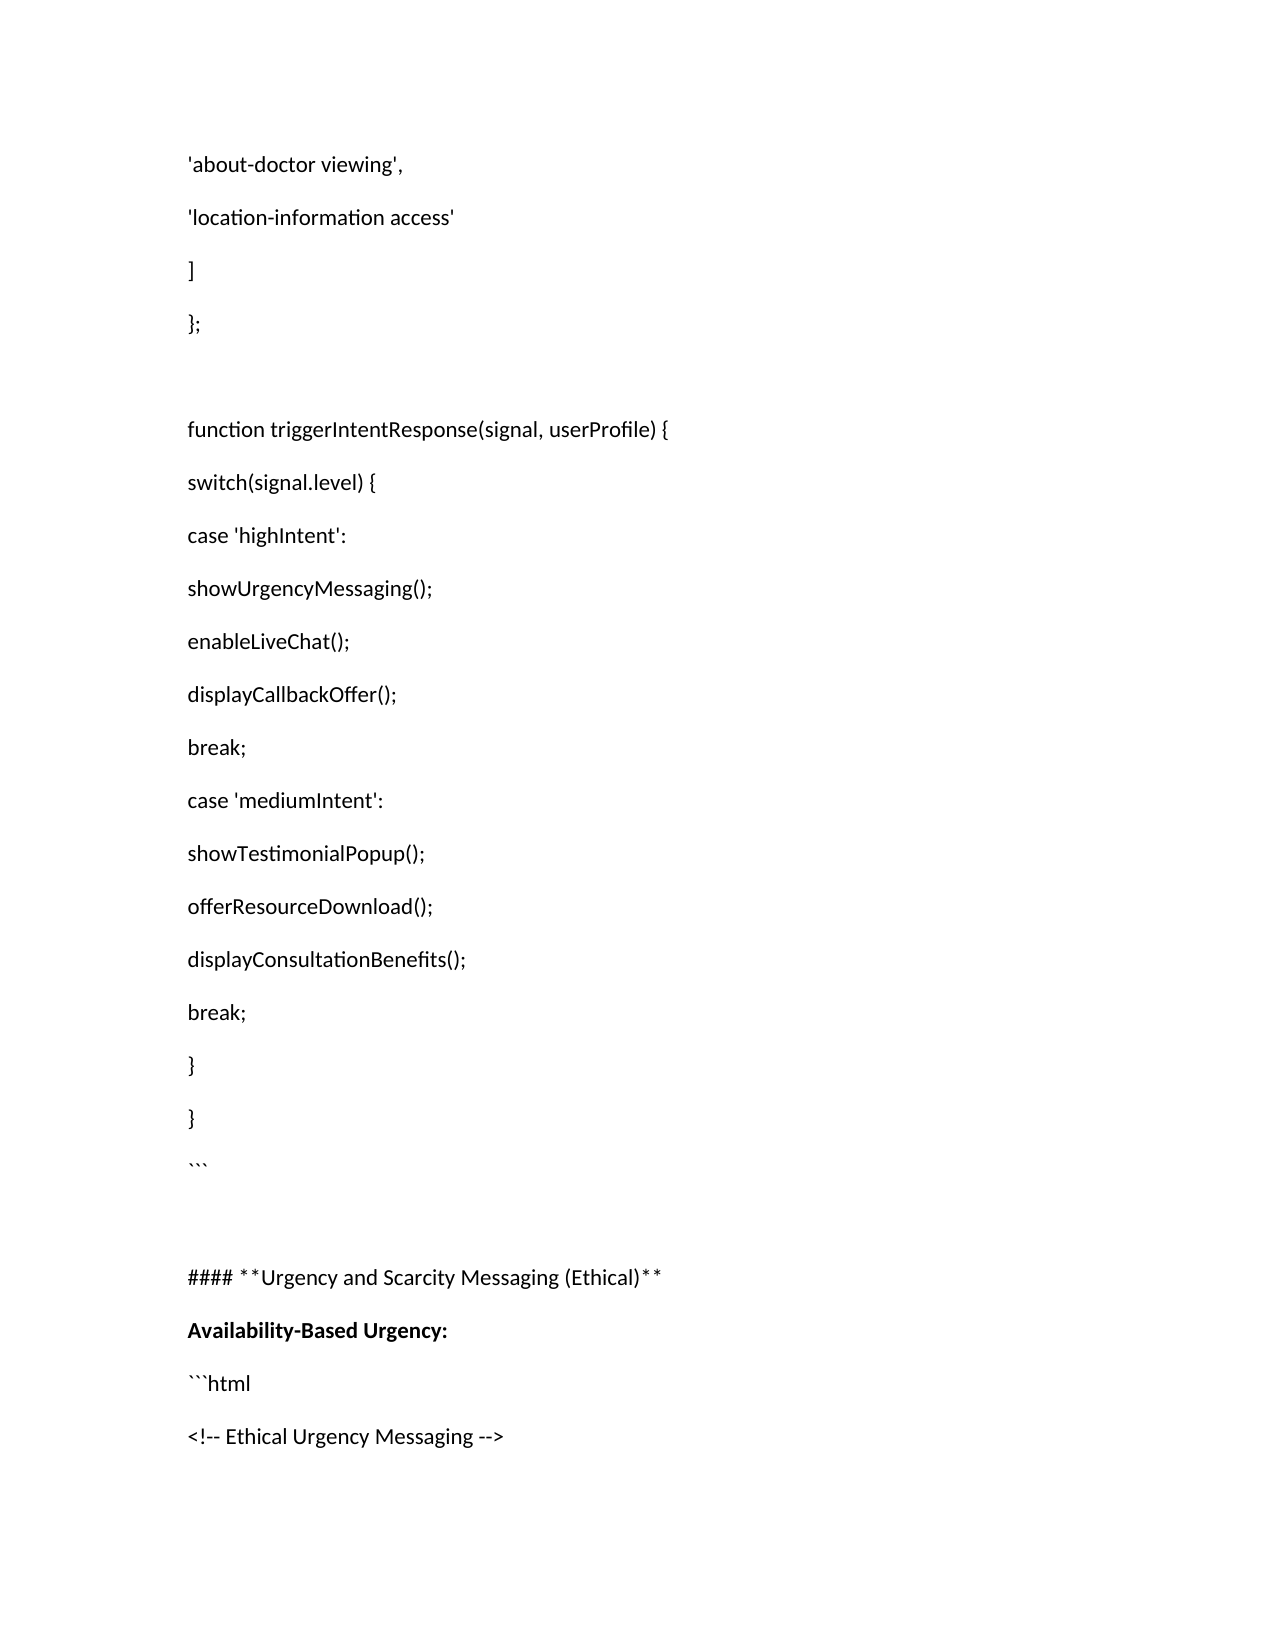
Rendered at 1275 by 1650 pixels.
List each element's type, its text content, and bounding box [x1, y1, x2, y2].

text showUrgencyMessaging(); [187, 574, 1087, 602]
text displayCallbackOffer(); [187, 680, 1087, 708]
text break; [187, 733, 1087, 761]
text displayConsultationBenefits(); [187, 945, 1087, 973]
text showTestimonialPopup(); [187, 839, 1087, 867]
text Availability-Based Urgency: [187, 1316, 1087, 1344]
text break; [187, 998, 1087, 1026]
text enableLiveChat(); [187, 627, 1087, 655]
text ```html [187, 1369, 1087, 1397]
text switch(signal.level) { [187, 468, 1087, 496]
text }; [187, 309, 1087, 337]
text } [187, 1051, 1087, 1079]
text <!-- Ethical Urgency Messaging --> [187, 1422, 1087, 1451]
text 'about-doctor viewing', [187, 150, 1087, 178]
text case 'mediumIntent': [187, 786, 1087, 814]
text } [187, 1104, 1087, 1132]
text offerResourceDownload(); [187, 892, 1087, 920]
text ``` [187, 1157, 1087, 1185]
text #### **Urgency and Scarcity Messaging (Ethical)** [187, 1263, 1087, 1291]
text case 'highIntent': [187, 521, 1087, 549]
text 'location-information access' [187, 203, 1087, 231]
text ] [187, 256, 1087, 284]
text function triggerIntentResponse(signal, userProfile) { [187, 415, 1087, 443]
